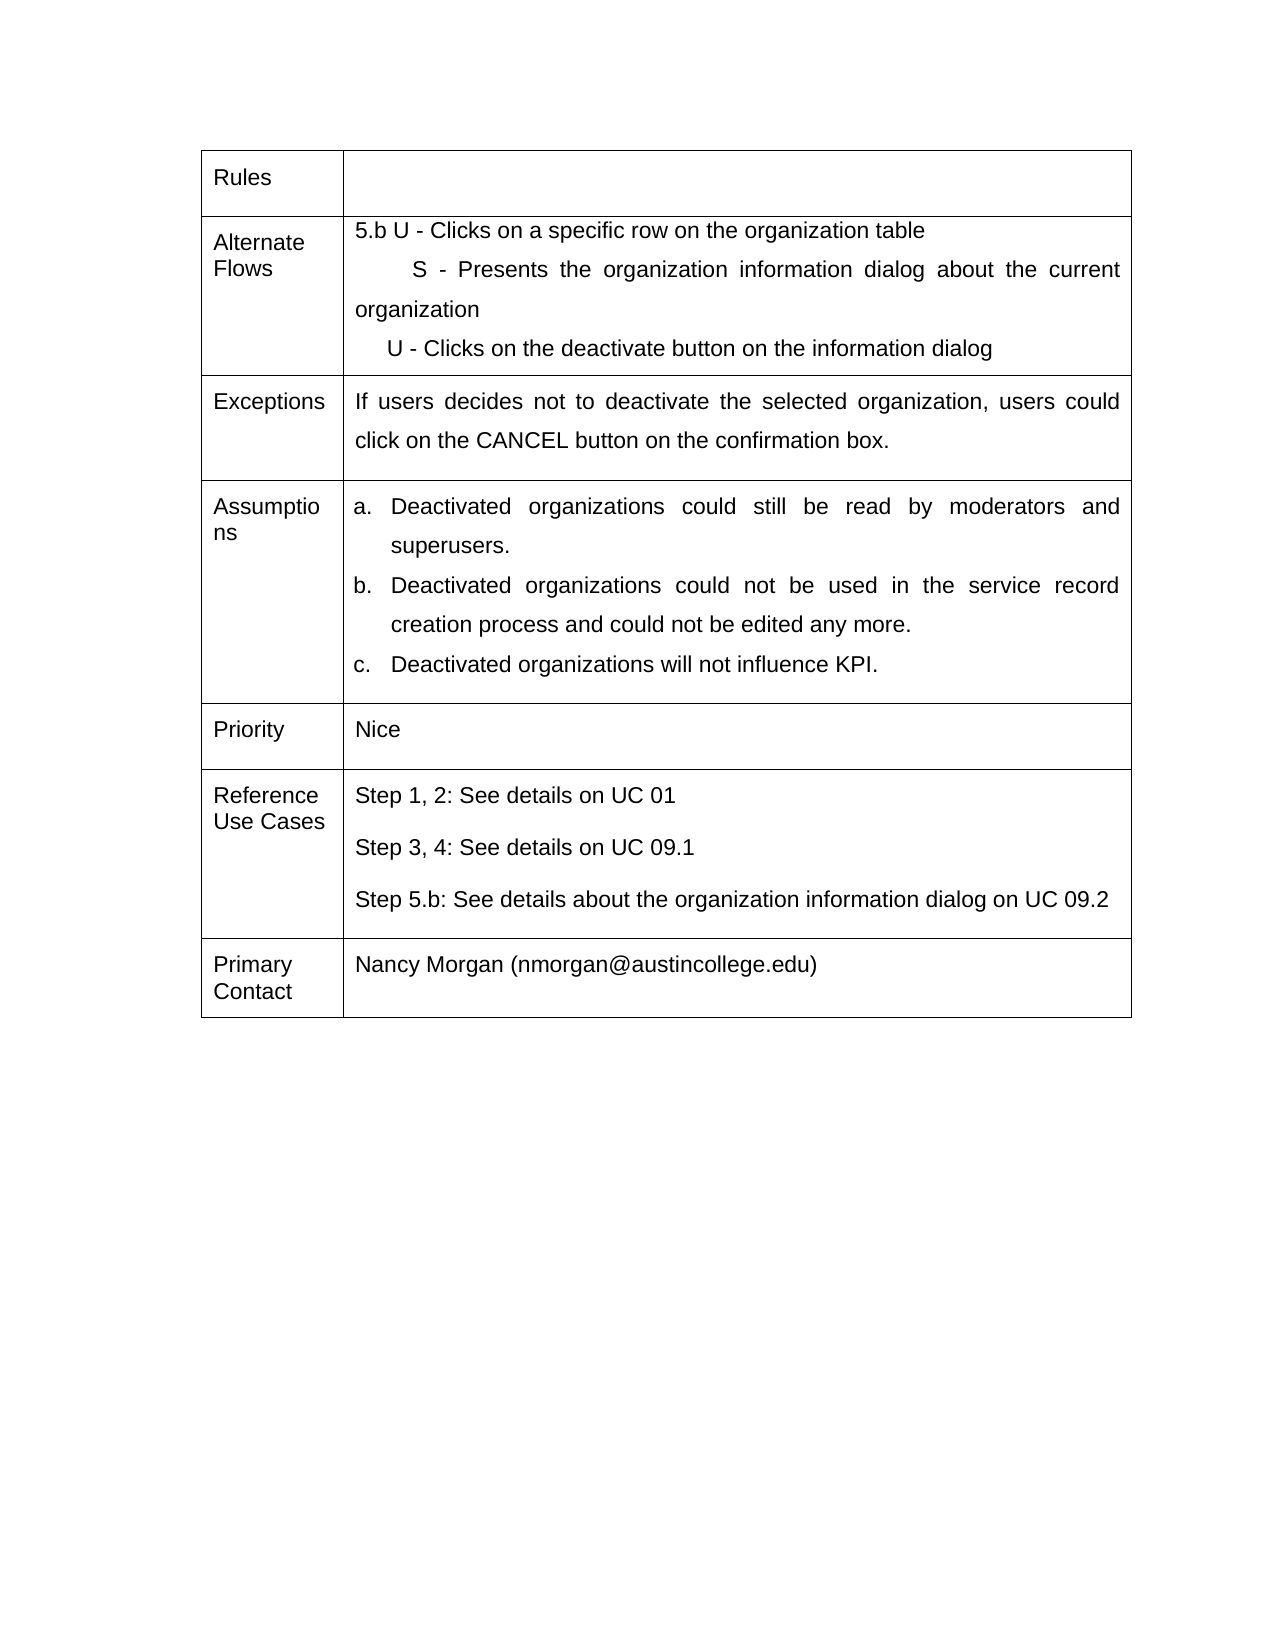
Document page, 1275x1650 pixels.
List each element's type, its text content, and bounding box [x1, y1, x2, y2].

table_cell Step 1, 2: See details on UC 01 Step 3, 4: See details on UC 09.1 Step 5.b: See details about the organization information dialog on UC 09.2 [344, 770, 1131, 938]
table_cell Priority [202, 704, 343, 768]
table_cell 5.b U - Clicks on a specific row on the organization table S - Presents the organization information dialog about the current organization U - Clicks on the deactivate button on the information dialog [344, 217, 1131, 374]
table_cell Reference Use Cases [202, 770, 343, 938]
table_cell Business Rules [202, 151, 343, 216]
table_cell Primary Contact [202, 939, 343, 1017]
table_cell Exceptions [202, 376, 343, 479]
table_cell Deactivated organizations could still be read by moderators and superusers. Deactivated organizations could not be used in the service record creation process and could not be edited any more. Deactivated organizations will not influence KPI. [344, 481, 1131, 703]
table_cell Alternate Flows [202, 217, 343, 374]
table_cell Nice [344, 704, 1131, 768]
table_cell If users decides not to deactivate the selected organization, users could click on the CANCEL button on the confirmation box. [344, 376, 1131, 479]
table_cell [344, 151, 1131, 216]
table_cell Nancy Morgan (nmorgan@austincollege.edu) [344, 939, 1131, 1017]
table_cell Assumptions [202, 481, 343, 703]
